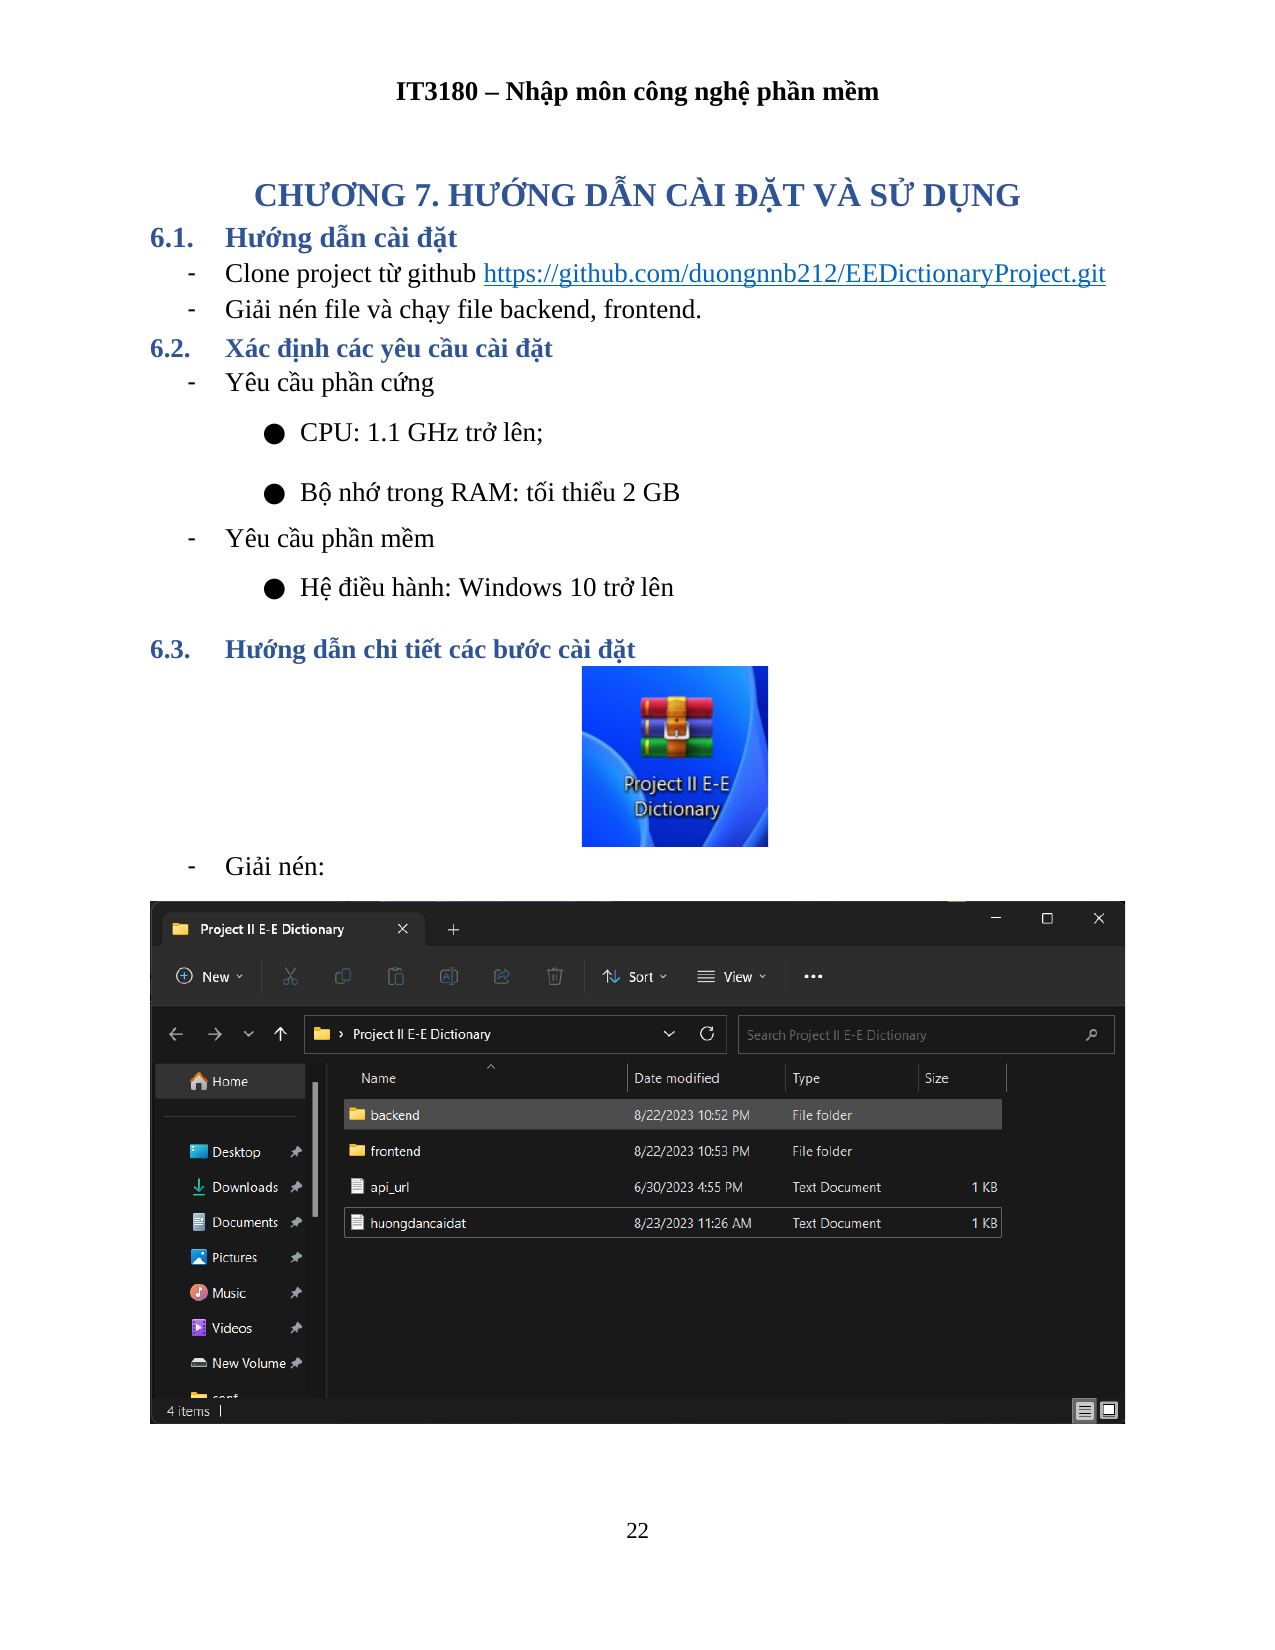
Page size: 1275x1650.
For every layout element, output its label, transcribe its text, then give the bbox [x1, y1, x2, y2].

subtitle CHƯƠNG 7. HƯỚNG DẪN CÀI ĐẶT VÀ SỬ DỤNG [150, 175, 1125, 213]
list Yêu cầu phần cứng [187, 366, 1125, 399]
list Giải nén: [187, 849, 1125, 882]
list Clone project từ github https://github.com/duongnnb212/EEDictionaryProject.git [187, 257, 1125, 290]
picture [581, 666, 769, 847]
picture [150, 901, 1125, 1424]
subtitle Xác định các yêu cầu cài đặt [150, 332, 1125, 363]
list Hệ điều hành: Windows 10 trở lên [262, 557, 1125, 612]
subtitle Hướng dẫn cài đặt [150, 221, 1125, 254]
list Bộ nhớ trong RAM: tối thiểu 2 GB [262, 461, 1125, 517]
list Giải nén file và chạy file backend, frontend. [187, 292, 1125, 325]
list CPU: 1.1 GHz trở lên; [262, 401, 1125, 457]
list Yêu cầu phần mềm [187, 521, 1125, 554]
subtitle Hướng dẫn chi tiết các bước cài đặt [150, 633, 1125, 664]
